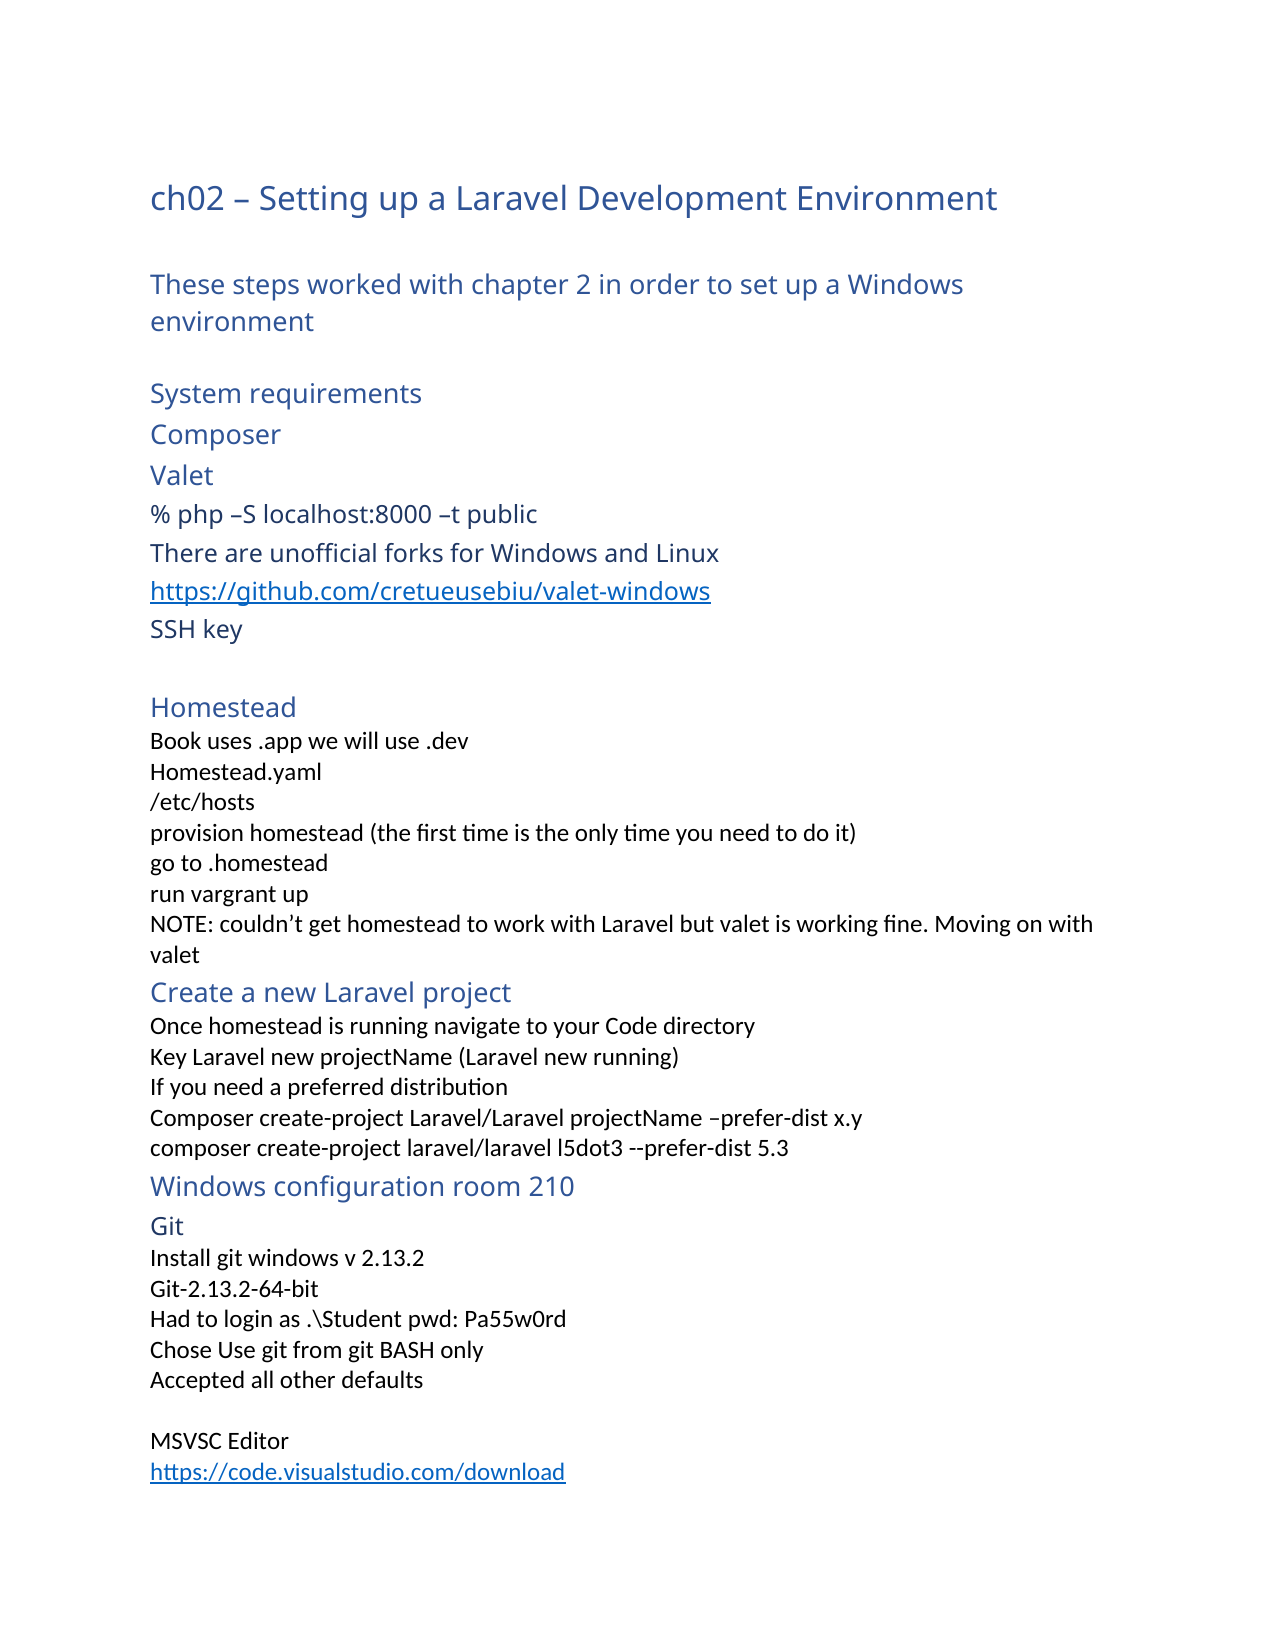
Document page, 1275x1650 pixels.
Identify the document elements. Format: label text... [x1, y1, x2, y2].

text If you need a preferred distribution [150, 1071, 1125, 1102]
text Homestead.yaml [150, 756, 1125, 786]
text composer create-project laravel/laravel l5dot3 --prefer-dist 5.3 [150, 1132, 1125, 1163]
text Accepted all other defaults [150, 1364, 1125, 1395]
text https://code.visualstudio.com/download [150, 1456, 1125, 1486]
subtitle https://github.com/cretueusebiu/valet-windows [150, 574, 1125, 608]
subtitle These steps worked with chapter 2 in order to set up a Windows environment [150, 266, 1125, 339]
text MSVSC Editor [150, 1425, 1125, 1456]
text Install git windows v 2.13.2 [150, 1242, 1125, 1273]
text Book uses .app we will use .dev [150, 725, 1125, 756]
text Had to login as .\Student pwd: Pa55w0rd [150, 1303, 1125, 1334]
text Chose Use git from git BASH only [150, 1334, 1125, 1364]
subtitle System requirements [150, 374, 1125, 411]
text Once homestead is running navigate to your Code directory [150, 1010, 1125, 1041]
subtitle ch02 – Setting up a Laravel Development Environment [150, 175, 1125, 220]
text run vargrant up [150, 878, 1125, 908]
subtitle Homestead [150, 688, 1125, 725]
subtitle Valet [150, 456, 1125, 493]
subtitle Create a new Laravel project [150, 973, 1125, 1010]
text go to .homestead [150, 847, 1125, 878]
subtitle SSH key [150, 612, 1125, 646]
text Git-2.13.2-64-bit [150, 1273, 1125, 1303]
subtitle % php –S localhost:8000 –t public [150, 497, 1125, 531]
text Composer create-project Laravel/Laravel projectName –prefer-dist x.y [150, 1102, 1125, 1132]
subtitle Windows configuration room 210 [150, 1167, 1125, 1204]
text Key Laravel new projectName (Laravel new running) [150, 1041, 1125, 1071]
subtitle Composer [150, 415, 1125, 452]
text provision homestead (the first time is the only time you need to do it) [150, 817, 1125, 847]
subtitle Git [150, 1208, 1125, 1242]
text /etc/hosts [150, 786, 1125, 817]
text NOTE: couldn’t get homestead to work with Laravel but valet is working fine. Moving on with valet [150, 908, 1125, 969]
subtitle There are unofficial forks for Windows and Linux [150, 535, 1125, 569]
